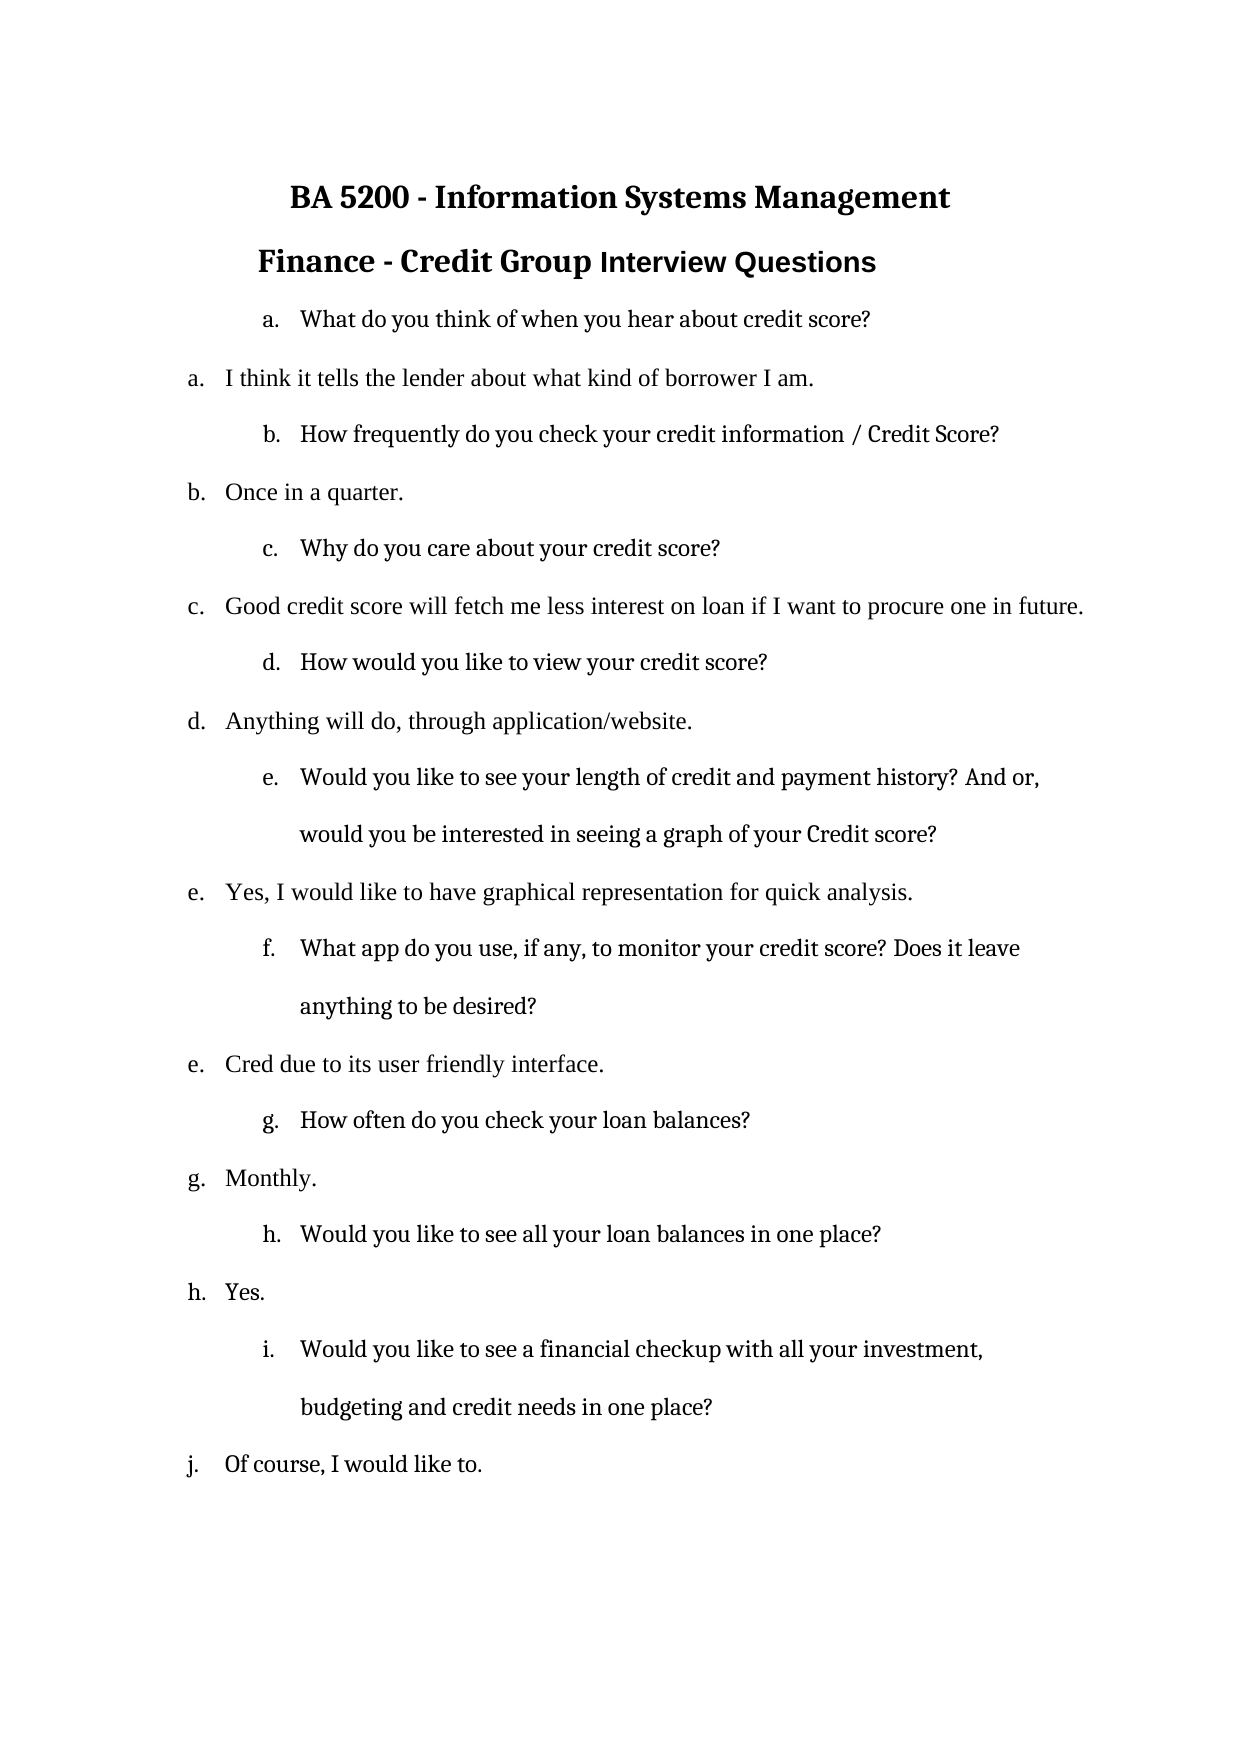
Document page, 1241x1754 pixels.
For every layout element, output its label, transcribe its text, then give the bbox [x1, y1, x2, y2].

text Finance - Credit Group Interview Questions [150, 242, 1090, 280]
list How frequently do you check your credit information / Credit Score? [262, 420, 1090, 448]
list Monthly. [187, 1163, 1090, 1220]
list Would you like to see a financial checkup with all your investment, budgeting and credit needs in one place? [262, 1335, 1090, 1422]
list Why do you care about your credit score? [262, 534, 1090, 563]
text BA 5200 - Information Systems Management [150, 179, 1090, 217]
list Yes. [187, 1278, 1090, 1307]
list What do you think of when you hear about credit score? [262, 305, 1090, 334]
list How would you like to view your credit score? [262, 648, 1090, 677]
list What app do you use, if any, to monitor your credit score? Does it leave anything to be desired? [262, 934, 1090, 1021]
list How often do you check your loan balances? [262, 1106, 1090, 1135]
list Good credit score will fetch me less interest on loan if I want to procure one in future. [187, 591, 1090, 648]
list Once in a quarter. [187, 477, 1090, 534]
list I think it tells the lender about what kind of borrower I am. [187, 363, 1090, 420]
list Yes, I would like to have graphical representation for quick analysis. [187, 877, 1090, 934]
list Would you like to see all your loan balances in one place? [262, 1220, 1090, 1249]
list Anything will do, through application/website. [187, 706, 1090, 762]
list Would you like to see your length of credit and payment history? And or, would you be interested in seeing a graph of your Credit score? [262, 762, 1090, 849]
list Of course, I would like to. [187, 1450, 1090, 1479]
list Cred due to its user friendly interface. [187, 1049, 1090, 1106]
